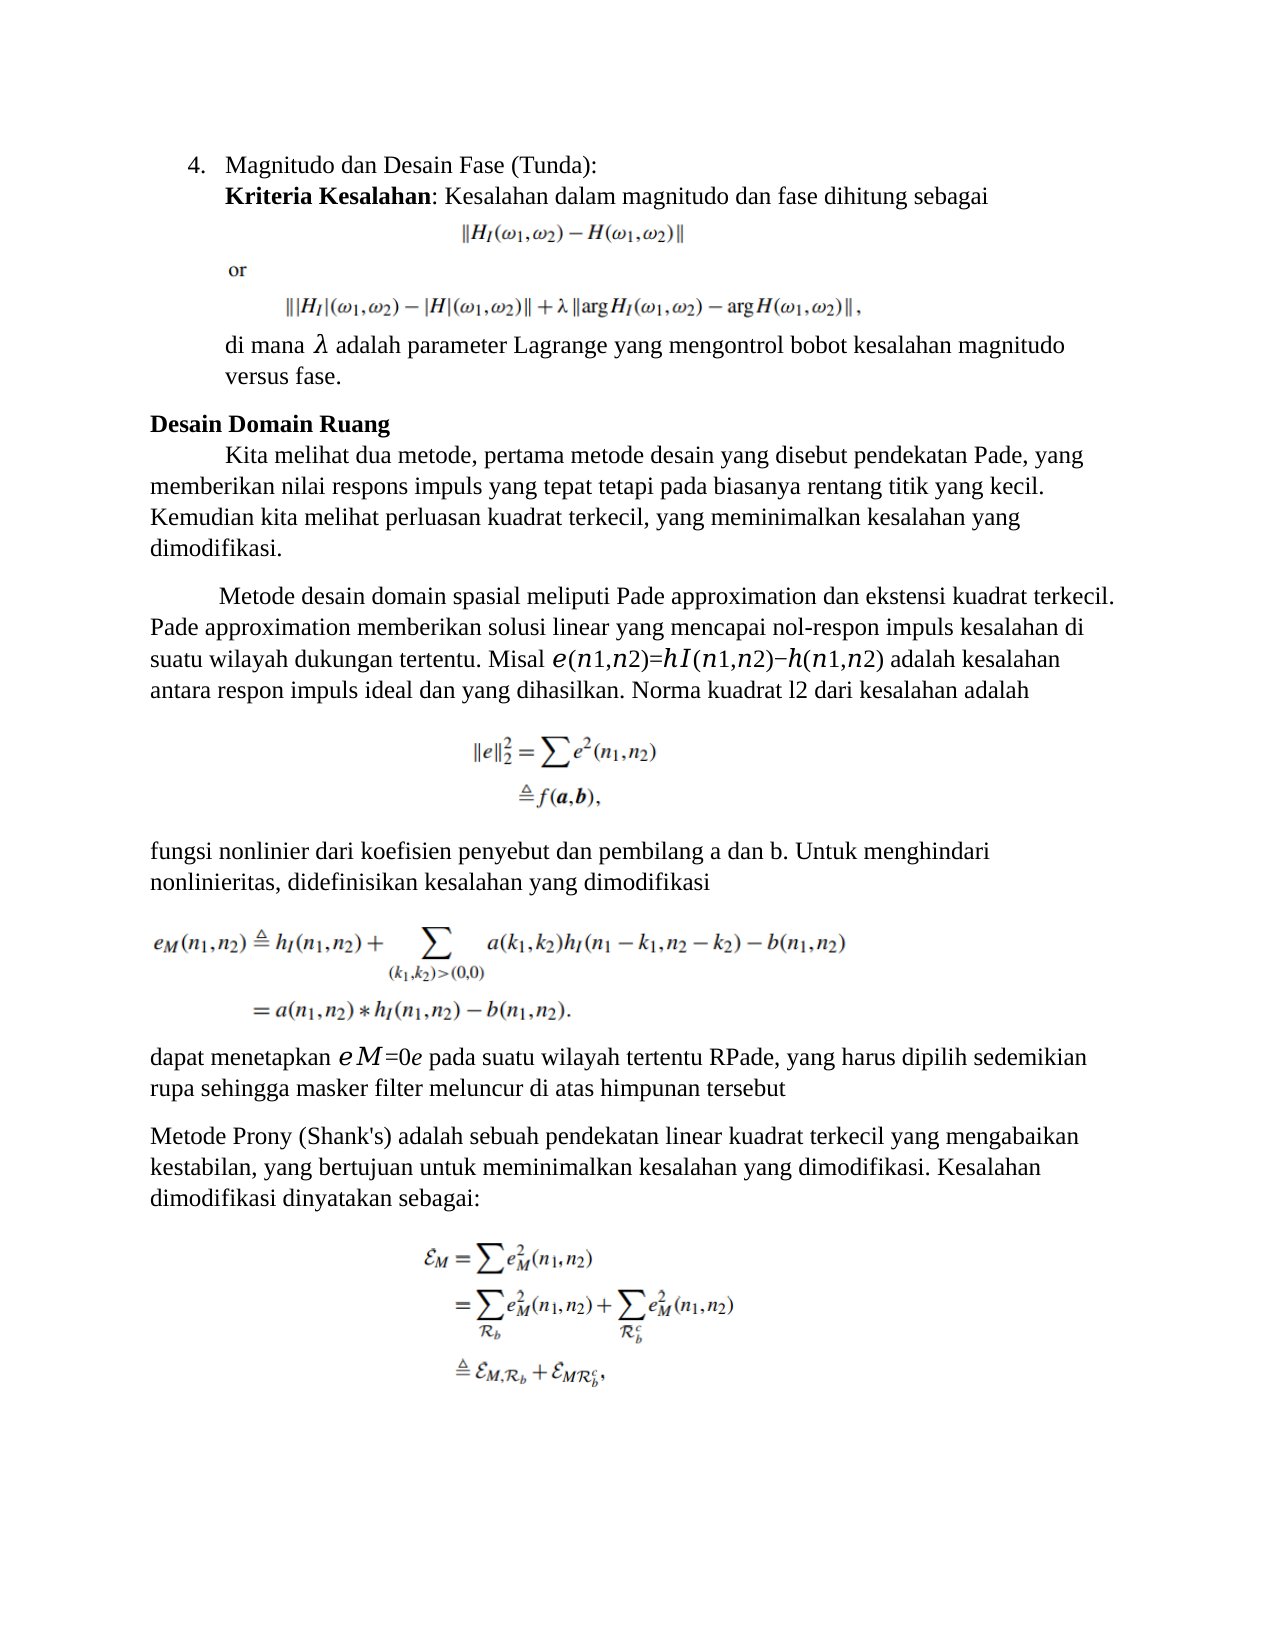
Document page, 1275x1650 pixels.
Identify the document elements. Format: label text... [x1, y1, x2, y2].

text Desain Domain Ruang Kita melihat dua metode, pertama metode desain yang disebut pendekatan Pade, yang memberikan nilai respons impuls yang tepat tetapi pada biasanya rentang titik yang kecil. Kemudian kita melihat perluasan kuadrat terkecil, yang meminimalkan kesalahan yang dimodifikasi. [150, 409, 1125, 562]
picture [150, 915, 851, 1022]
picture [225, 212, 871, 327]
picture [460, 723, 670, 818]
text Metode Prony (Shank's) adalah sebuah pendekatan linear kuadrat terkecil yang mengabaikan kestabilan, yang bertujuan untuk meminimalkan kesalahan yang dimodifikasi. Kesalahan dimodifikasi dinyatakan sebagai: [150, 1121, 1125, 1212]
list di mana 𝜆 adalah parameter Lagrange yang mengontrol bobot kesalahan magnitudo versus fase. [225, 329, 1125, 390]
text Metode desain domain spasial meliputi Pade approximation dan ekstensi kuadrat terkecil. Pade approximation memberikan solusi linear yang mencapai nol-respon impuls kesalahan di suatu wilayah dukungan tertentu. Misal 𝑒(𝑛1,𝑛2)=ℎ𝐼(𝑛1,𝑛2)−ℎ(𝑛1,𝑛2) adalah kesalahan antara respon impuls ideal dan yang dihasilkan. Norma kuadrat l2 dari kesalahan adalah [150, 581, 1125, 704]
text fungsi nonlinier dari koefisien penyebut dan pembilang a dan b. Untuk menghindari nonlinieritas, didefinisikan kesalahan yang dimodifikasi [150, 836, 1125, 896]
list Magnitudo dan Desain Fase (Tunda): [187, 150, 1125, 179]
text dapat menetapkan 𝑒𝑀=0e pada suatu wilayah tertentu RPade, yang harus dipilih sedemikian rupa sehingga masker filter meluncur di atas himpunan tersebut [150, 1041, 1125, 1102]
list Kriteria Kesalahan: Kesalahan dalam magnitudo dan fase dihitung sebagai [225, 181, 1125, 210]
picture [415, 1230, 741, 1395]
